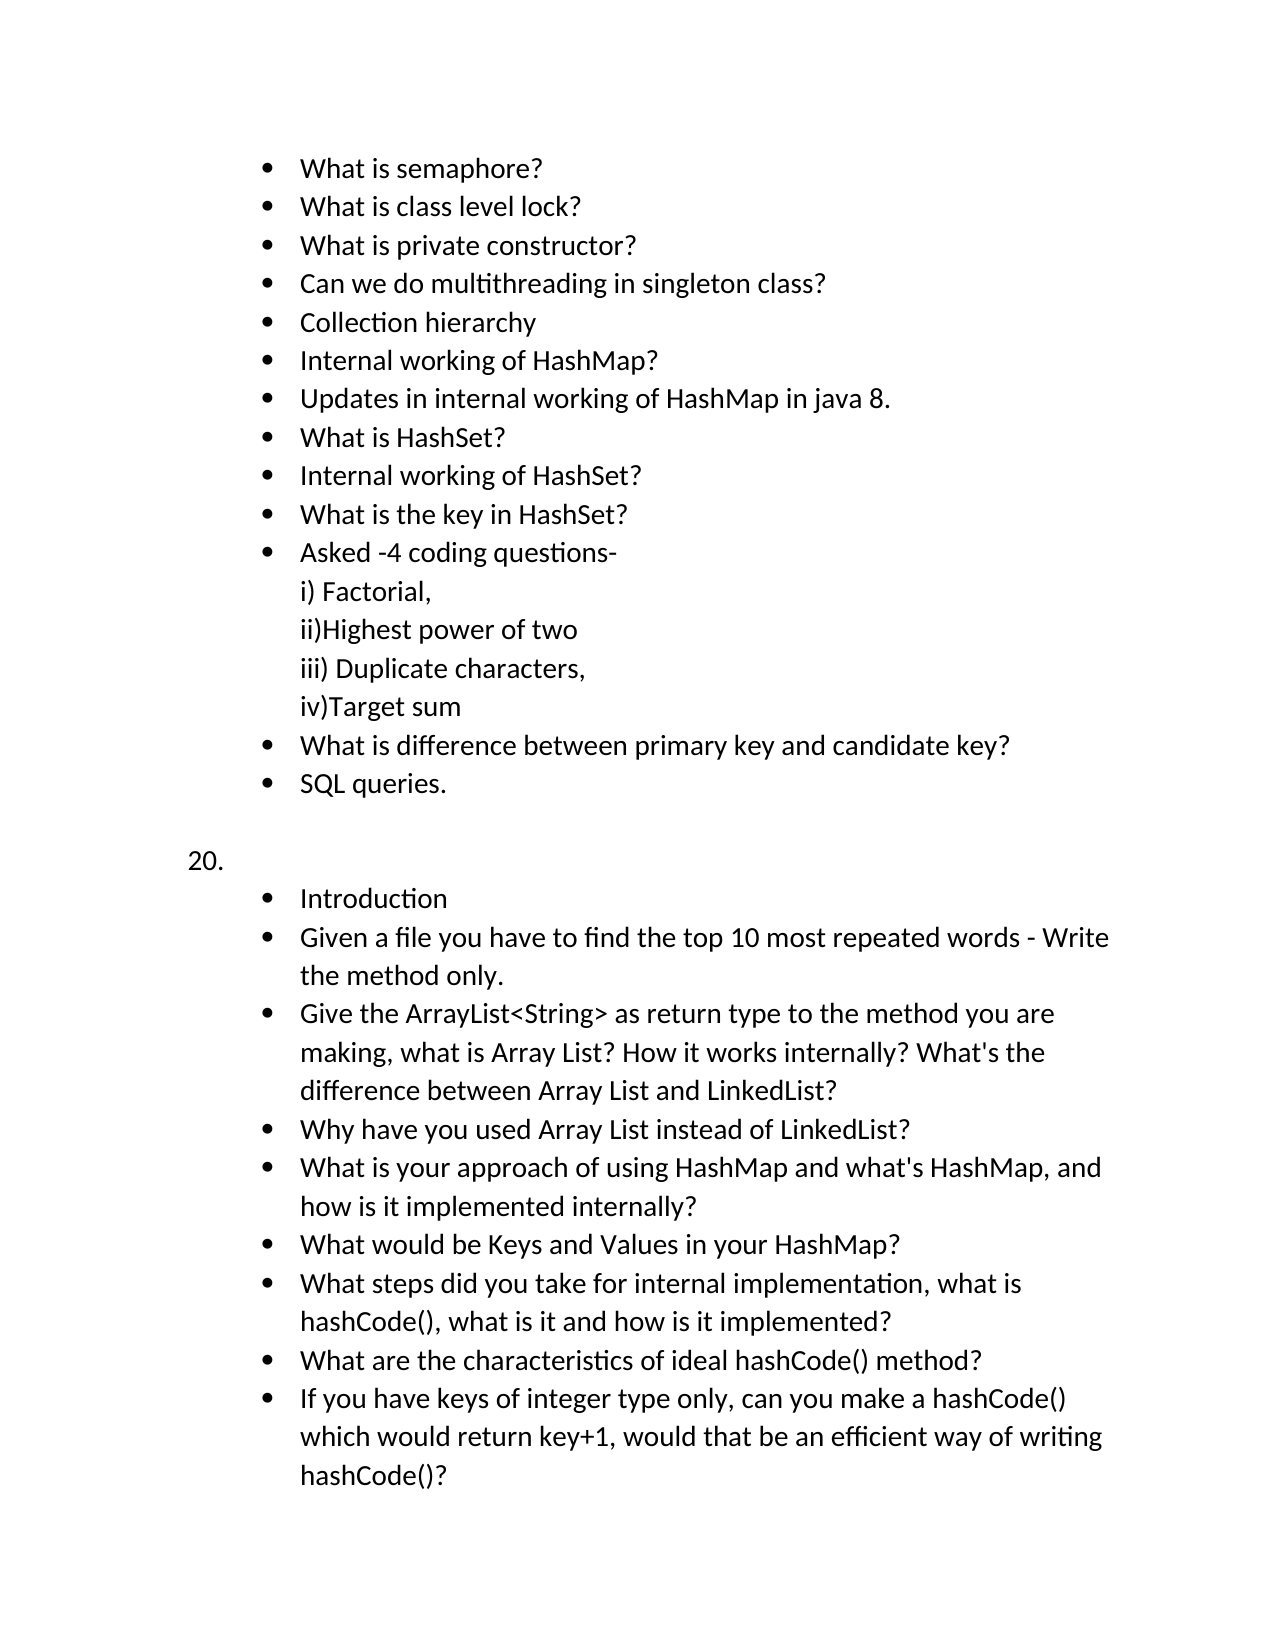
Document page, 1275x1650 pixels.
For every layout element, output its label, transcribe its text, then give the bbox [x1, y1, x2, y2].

list Given a file you have to find the top 10 most repeated words - Write the method only. [262, 919, 1125, 993]
list iv)Target sum [300, 688, 1125, 724]
list What is difference between primary key and candidate key? [262, 727, 1125, 762]
list Updates in internal working of HashMap in java 8. [262, 381, 1125, 416]
list What is HashSet? [262, 419, 1125, 455]
list What are the characteristics of ideal hashCode() method? [262, 1342, 1125, 1377]
list SQL queries. [262, 765, 1125, 801]
list Internal working of HashSet? [262, 457, 1125, 493]
list If you have keys of integer type only, can you make a hashCode() which would return key+1, would that be an efficient way of writing hashCode()? [262, 1380, 1125, 1492]
list iii) Duplicate characters, [300, 650, 1125, 685]
list What is the key in HashSet? [262, 496, 1125, 532]
list Collection hierarchy [262, 304, 1125, 339]
list Can we do multithreading in singleton class? [262, 265, 1125, 301]
list Introduction [262, 880, 1125, 916]
list What steps did you take for internal implementation, what is hashCode(), what is it and how is it implemented? [262, 1265, 1125, 1339]
list Give the ArrayList<String> as return type to the method you are making, what is Array List? How it works internally? What's the difference between Array List and LinkedList? [262, 996, 1125, 1108]
list What is semaphore? [262, 150, 1125, 186]
list Internal working of HashMap? [262, 342, 1125, 378]
list What would be Keys and Values in your HashMap? [262, 1226, 1125, 1262]
list ii)Highest power of two [300, 611, 1125, 647]
list Asked -4 coding questions- [262, 534, 1125, 570]
list What is private constructor? [262, 227, 1125, 262]
list What is class level lock? [262, 188, 1125, 224]
list Why have you used Array List instead of LinkedList? [262, 1111, 1125, 1147]
list What is your approach of using HashMap and what's HashMap, and how is it implemented internally? [262, 1149, 1125, 1223]
list i) Factorial, [300, 573, 1125, 608]
